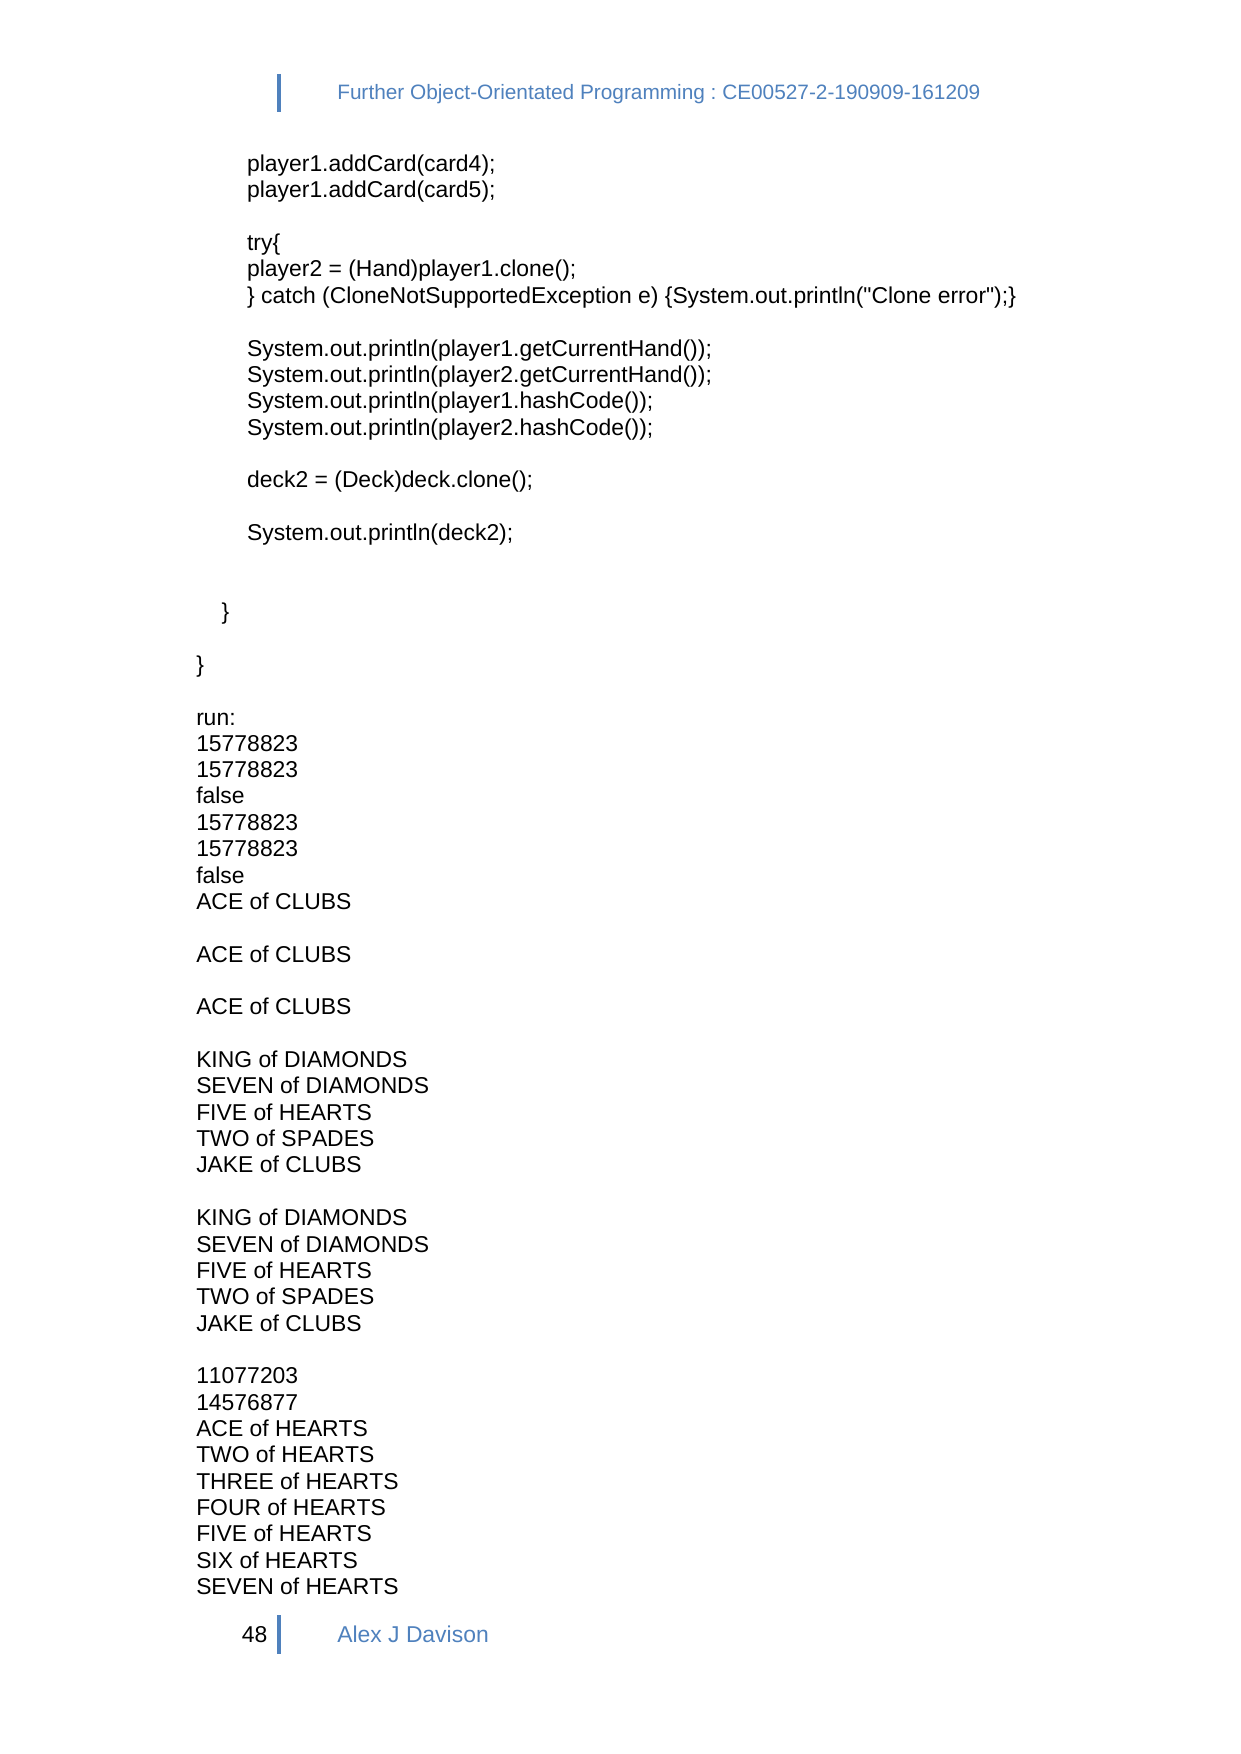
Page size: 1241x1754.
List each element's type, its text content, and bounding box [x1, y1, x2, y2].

text TWO of SPADES [196, 1125, 1090, 1151]
text } [196, 598, 1090, 624]
text System.out.println(player1.hashCode()); [196, 387, 1090, 413]
text run: [196, 703, 1090, 730]
text ACE of HEARTS [196, 1415, 1090, 1441]
text SEVEN of DIAMONDS [196, 1231, 1090, 1257]
text JAKE of CLUBS [196, 1151, 1090, 1178]
text System.out.println(player2.hashCode()); [196, 413, 1090, 440]
text FIVE of HEARTS [196, 1099, 1090, 1125]
text JAKE of CLUBS [196, 1309, 1090, 1336]
text player1.addCard(card4); [196, 150, 1090, 176]
text SIX of HEARTS [196, 1547, 1090, 1573]
text } catch (CloneNotSupportedException e) {System.out.println("Clone error");} [196, 282, 1090, 308]
text ACE of CLUBS [196, 941, 1090, 967]
text FIVE of HEARTS [196, 1257, 1090, 1283]
text 14576877 [196, 1389, 1090, 1415]
text System.out.println(player2.getCurrentHand()); [196, 361, 1090, 387]
text player1.addCard(card5); [196, 176, 1090, 203]
text KING of DIAMONDS [196, 1204, 1090, 1231]
text 15778823 [196, 756, 1090, 782]
text FOUR of HEARTS [196, 1494, 1090, 1520]
text THREE of HEARTS [196, 1468, 1090, 1494]
text false [196, 862, 1090, 888]
text KING of DIAMONDS [196, 1046, 1090, 1072]
text System.out.println(player1.getCurrentHand()); [196, 334, 1090, 361]
text } [196, 651, 1090, 677]
text 15778823 [196, 835, 1090, 862]
text 15778823 [196, 730, 1090, 756]
text SEVEN of DIAMONDS [196, 1072, 1090, 1099]
text FIVE of HEARTS [196, 1520, 1090, 1547]
text TWO of SPADES [196, 1283, 1090, 1309]
text ACE of CLUBS [196, 993, 1090, 1020]
text deck2 = (Deck)deck.clone(); [196, 466, 1090, 493]
text 11077203 [196, 1362, 1090, 1389]
text TWO of HEARTS [196, 1441, 1090, 1468]
text 15778823 [196, 809, 1090, 835]
text SEVEN of HEARTS [196, 1573, 1090, 1599]
text ACE of CLUBS [196, 888, 1090, 914]
text player2 = (Hand)player1.clone(); [196, 255, 1090, 282]
text System.out.println(deck2); [196, 519, 1090, 545]
text try{ [196, 229, 1090, 255]
text false [196, 782, 1090, 809]
